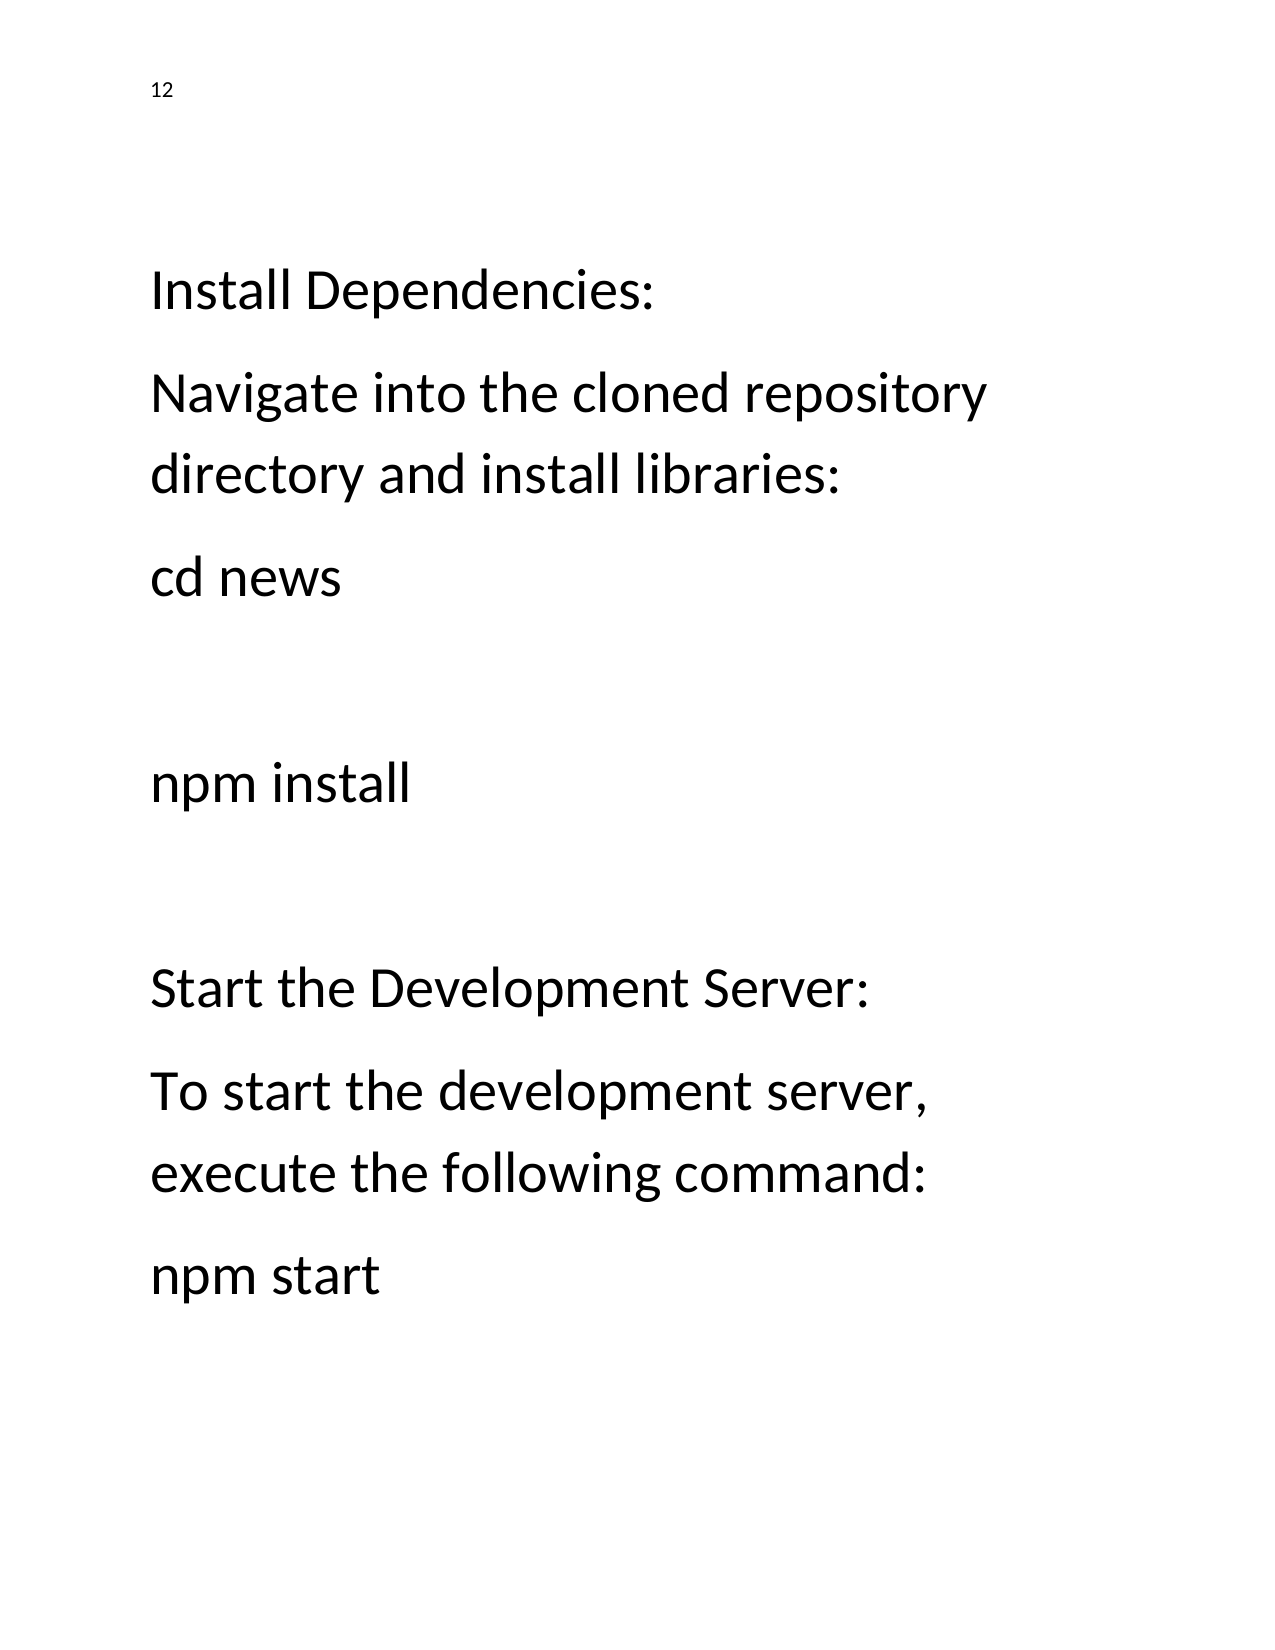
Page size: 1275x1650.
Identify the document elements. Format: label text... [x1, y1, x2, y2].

text Navigate into the cloned repository directory and install libraries: [150, 355, 1125, 508]
text To start the development server, execute the following command: [150, 1053, 1125, 1207]
text npm start [150, 1238, 1125, 1309]
text Install Dependencies: [150, 253, 1125, 324]
text npm install [150, 745, 1125, 817]
text cd news [150, 540, 1125, 611]
text Start the Development Server: [150, 951, 1125, 1022]
